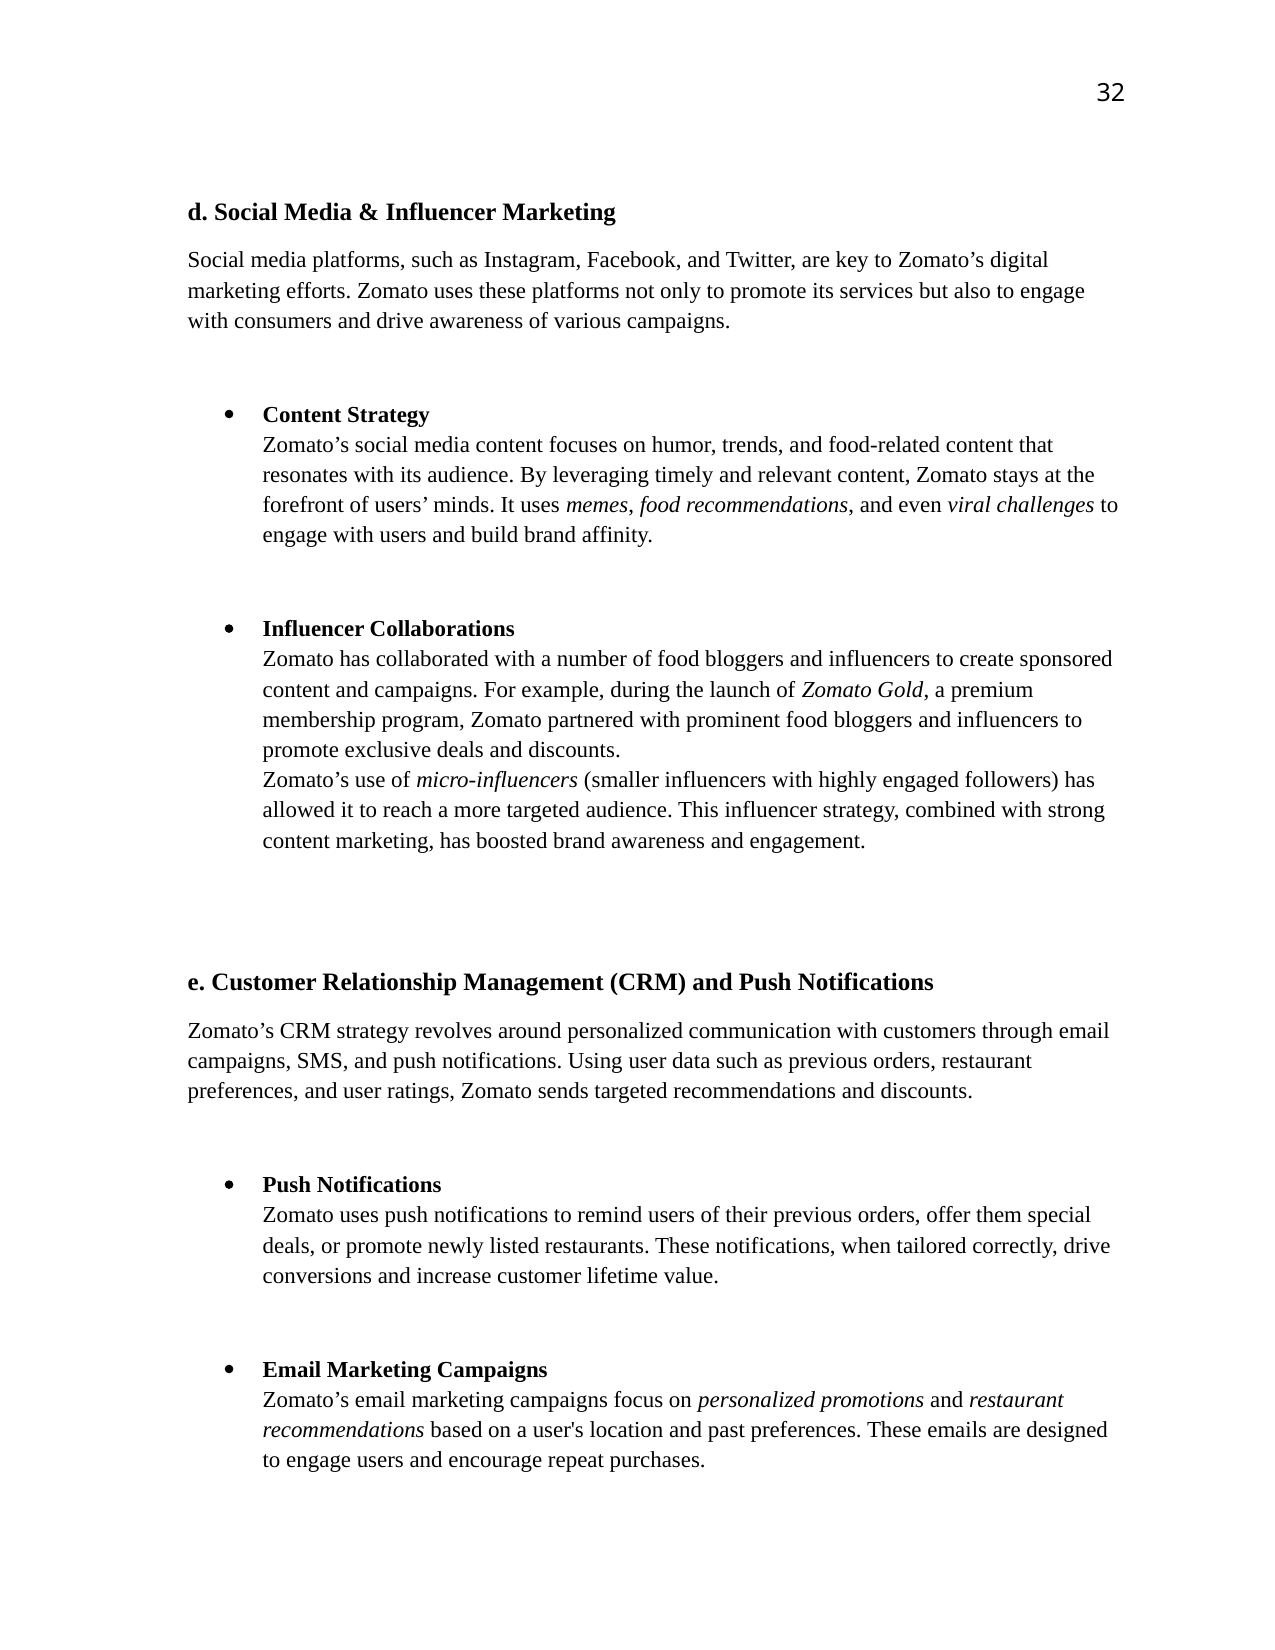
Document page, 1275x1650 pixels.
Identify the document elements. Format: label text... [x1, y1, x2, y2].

list Content Strategy [225, 401, 1125, 427]
list Zomato’s use of micro-influencers (smaller influencers with highly engaged followers) has allowed it to reach a more targeted audience. This influencer strategy, combined with strong content marketing, has boosted brand awareness and engagement. [262, 766, 1125, 853]
list Zomato uses push notifications to remind users of their previous orders, offer them special deals, or promote newly listed restaurants. These notifications, when tailored correctly, drive conversions and increase customer lifetime value. [262, 1201, 1125, 1288]
list Zomato has collaborated with a number of food bloggers and influencers to create sponsored content and campaigns. For example, during the launch of Zomato Gold, a premium membership program, Zomato partnered with prominent food bloggers and influencers to promote exclusive deals and discounts. [262, 646, 1125, 762]
text Zomato’s CRM strategy revolves around personalized communication with customers through email campaigns, SMS, and push notifications. Using user data such as previous orders, restaurant preferences, and user ratings, Zomato sends targeted recommendations and discounts. [187, 1017, 1125, 1104]
list Zomato’s email marketing campaigns focus on personalized promotions and restaurant recommendations based on a user's location and past preferences. These emails are designed to engage users and encourage repeat purchases. [262, 1386, 1125, 1473]
text Social media platforms, such as Instagram, Facebook, and Twitter, are key to Zomato’s digital marketing efforts. Zomato uses these platforms not only to promote its services but also to engage with consumers and drive awareness of various campaigns. [187, 247, 1125, 333]
list Push Notifications [225, 1171, 1125, 1198]
text e. Customer Relationship Management (CRM) and Push Notifications [187, 967, 1125, 996]
list Email Marketing Campaigns [225, 1356, 1125, 1382]
text d. Social Media & Influencer Marketing [187, 197, 1125, 226]
list Influencer Collaborations [225, 615, 1125, 642]
list Zomato’s social media content focuses on humor, trends, and food-related content that resonates with its audience. By leveraging timely and relevant content, Zomato stays at the forefront of users’ minds. It uses memes, food recommendations, and even viral challenges to engage with users and build brand affinity. [262, 431, 1125, 548]
